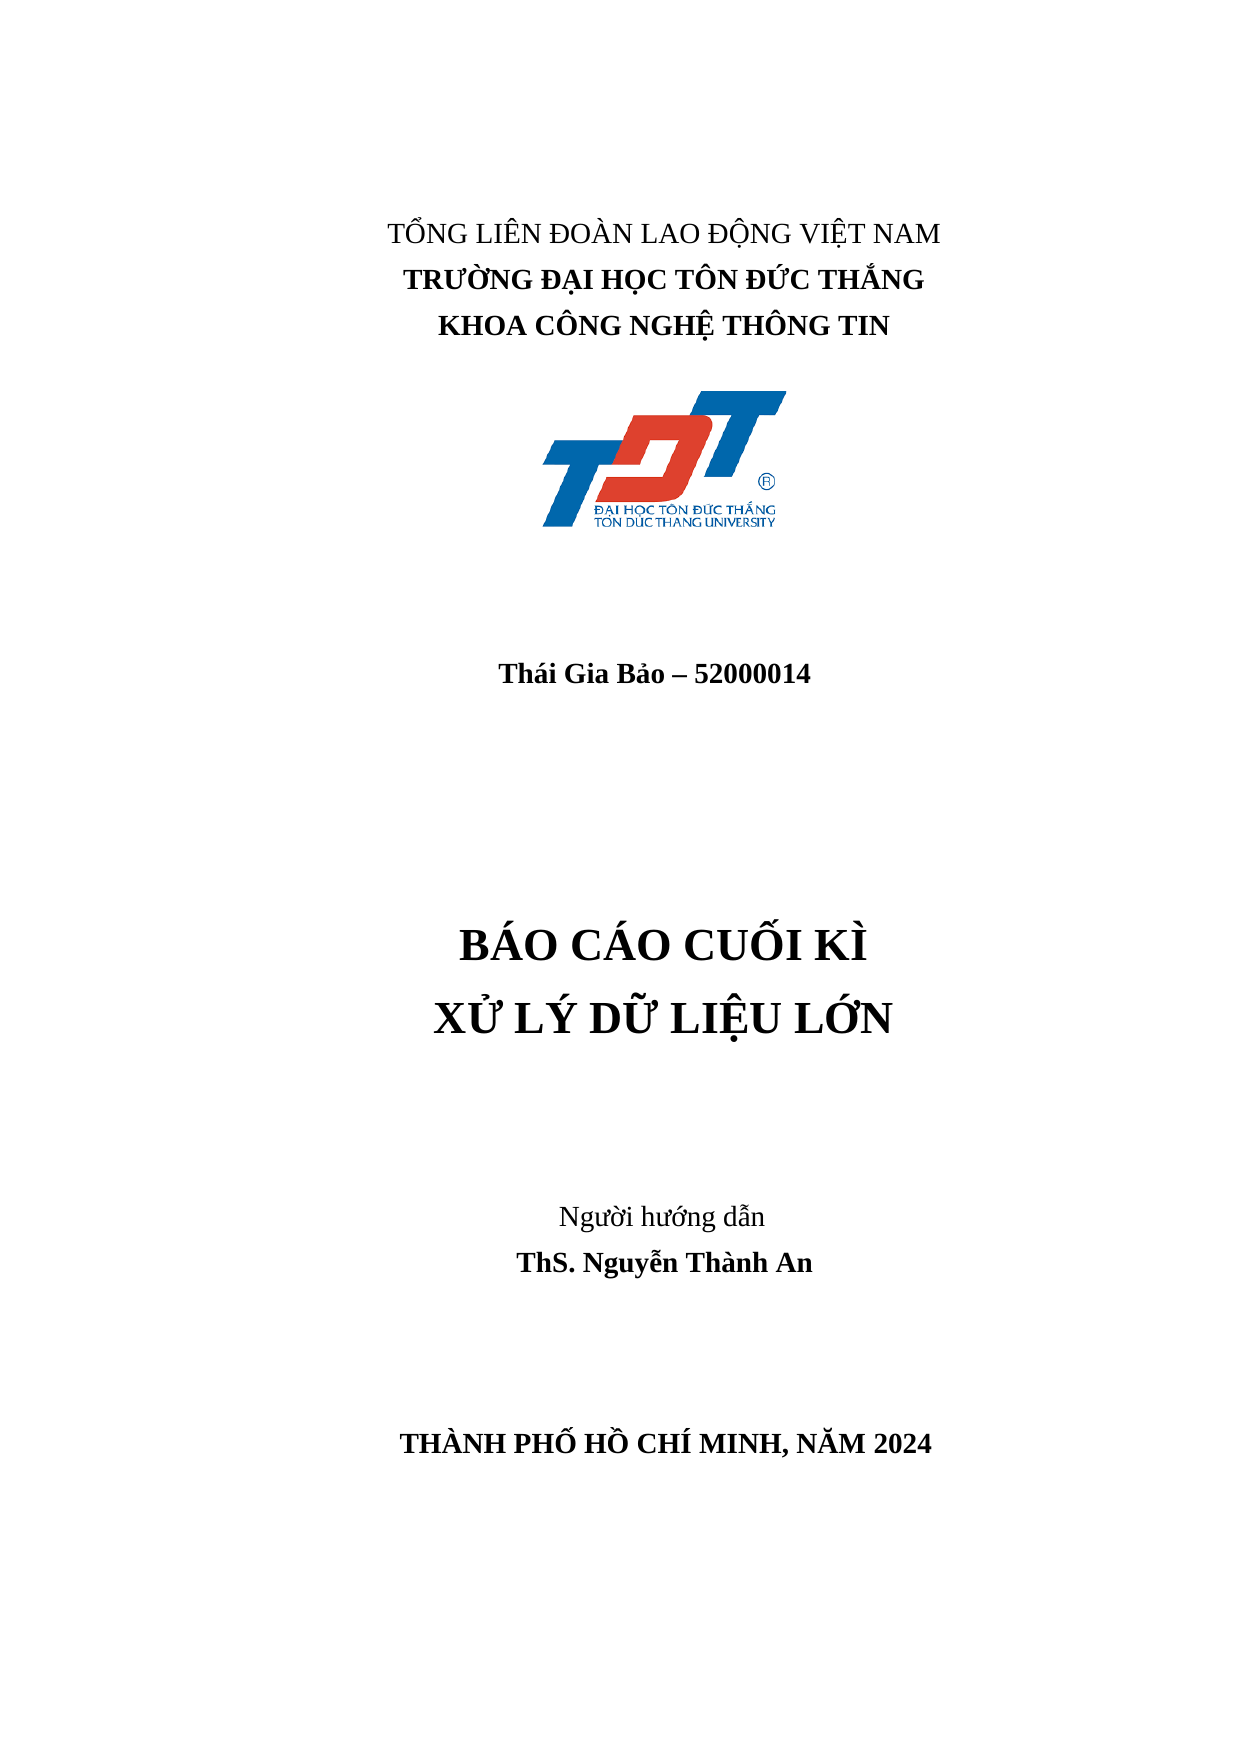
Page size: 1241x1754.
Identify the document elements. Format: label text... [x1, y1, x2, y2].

text Thái Gia Bảo – 52000014 [192, 656, 1117, 689]
text TRƯỜNG ĐẠI HỌC TÔN ĐỨC THẮNG [263, 262, 1065, 296]
text TỔNG LIÊN ĐOÀN LAO ĐỘNG VIỆT NAM [263, 216, 1065, 250]
text BÁO CÁO CUỐI KÌ [253, 917, 1074, 970]
text KHOA CÔNG NGHỆ THÔNG TIN [263, 308, 1065, 342]
text Người hướng dẫn [207, 1199, 1117, 1232]
text ThS. Nguyễn Thành An [207, 1245, 1122, 1278]
text XỬ LÝ DỮ LIỆU LỚN [253, 990, 1074, 1043]
picture [542, 391, 787, 527]
text THÀNH PHỐ HỒ CHÍ MINH, NĂM 2024 [209, 1427, 1122, 1460]
